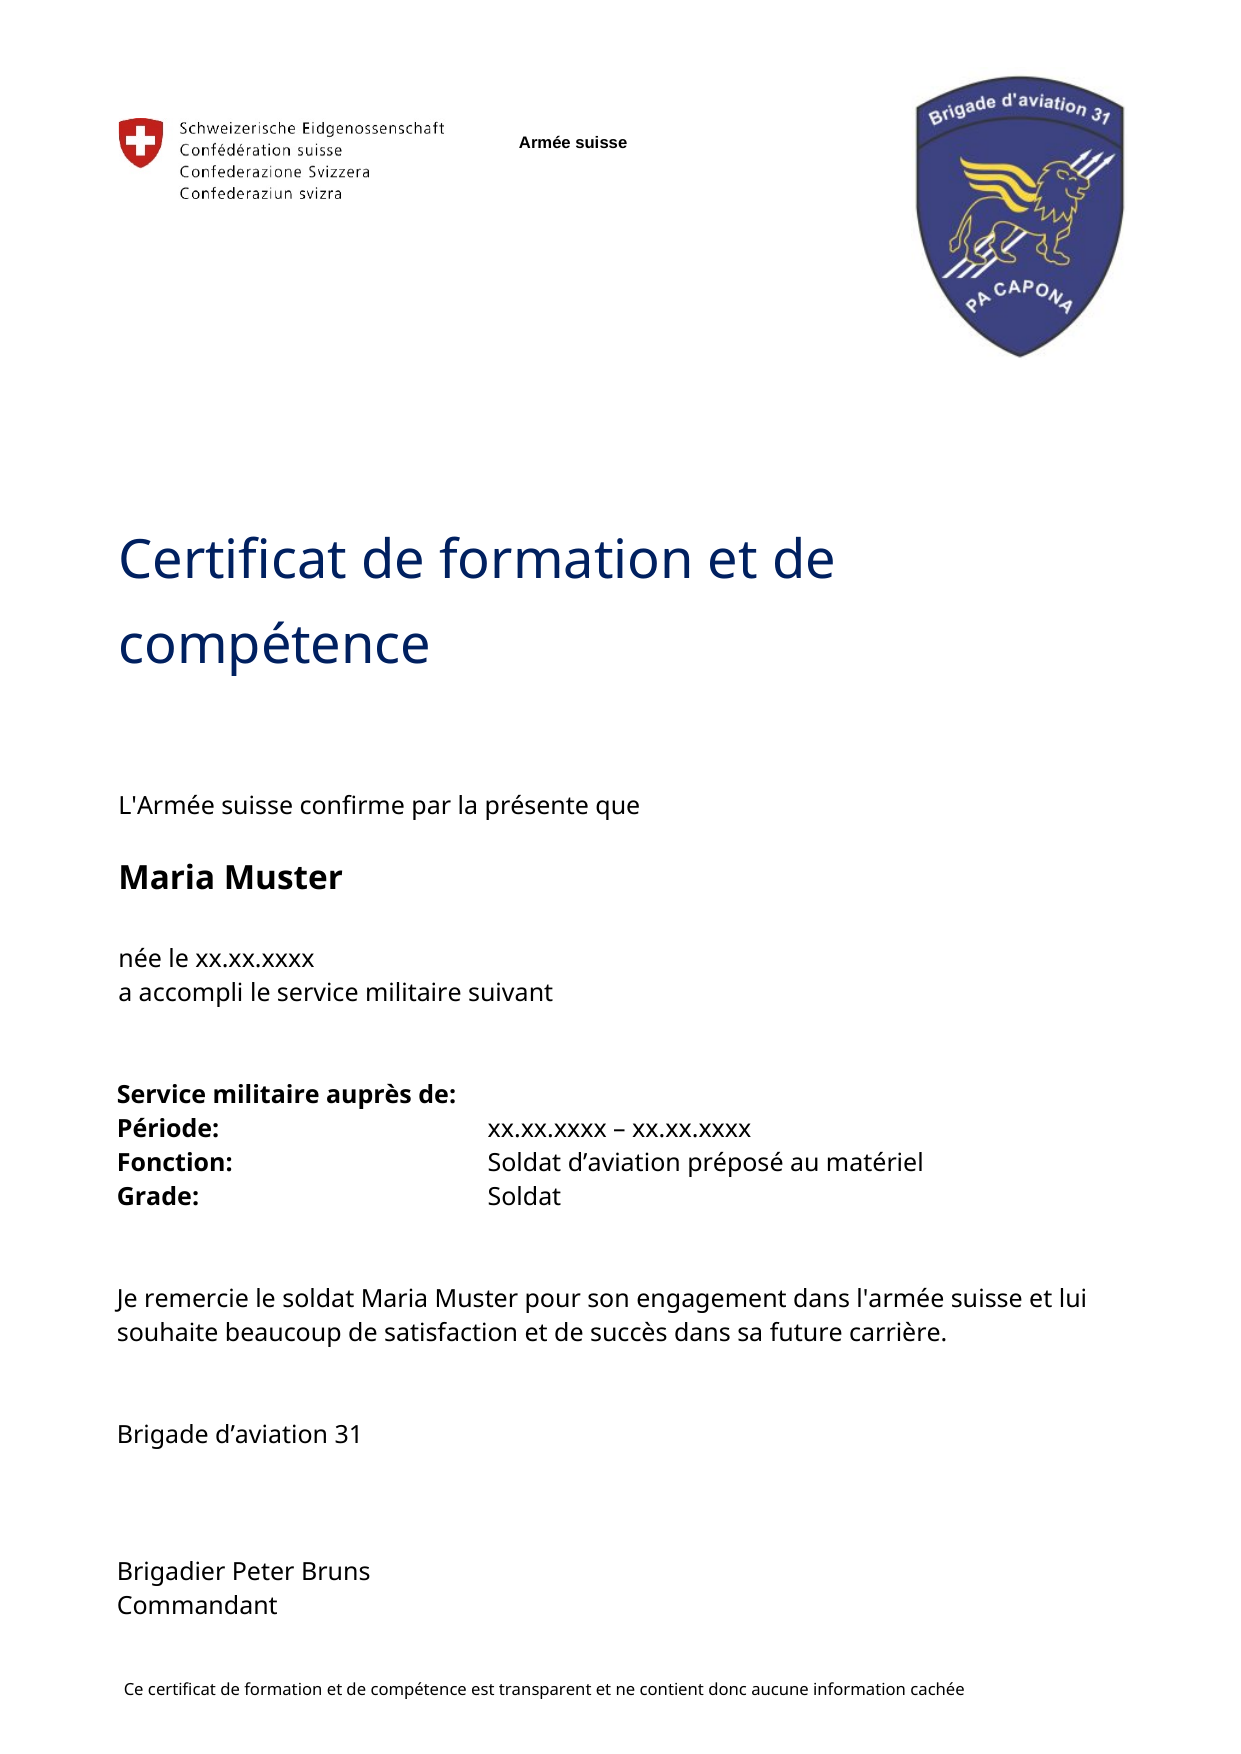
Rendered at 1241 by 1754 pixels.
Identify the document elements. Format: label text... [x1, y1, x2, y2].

text Commandant [117, 1587, 1122, 1621]
picture [118, 118, 462, 199]
text Maria Muster [118, 854, 1122, 899]
text Je remercie le soldat Maria Muster pour son engagement dans l'armée suisse et lui souhaite beaucoup de satisfaction et de succès dans sa future carrière. [117, 1247, 1122, 1349]
text Brigadier Peter Bruns [117, 1553, 1122, 1587]
picture [911, 67, 1128, 360]
text L'Armée suisse confirme par la présente que [118, 793, 1122, 820]
text Brigade d’aviation 31 [117, 1417, 1122, 1451]
text a accompli le service militaire suivant [118, 974, 1122, 1008]
text Grade: Soldat [117, 1179, 1122, 1213]
text Certificat de formation et de compétence [118, 521, 1122, 679]
text Service militaire auprès de: [117, 1076, 1122, 1111]
text Période: xx.xx.xxxx – xx.xx.xxxx [117, 1111, 1122, 1144]
text née le xx.xx.xxxx [118, 940, 1122, 974]
text Fonction: Soldat d’aviation préposé au matériel [117, 1144, 1122, 1179]
